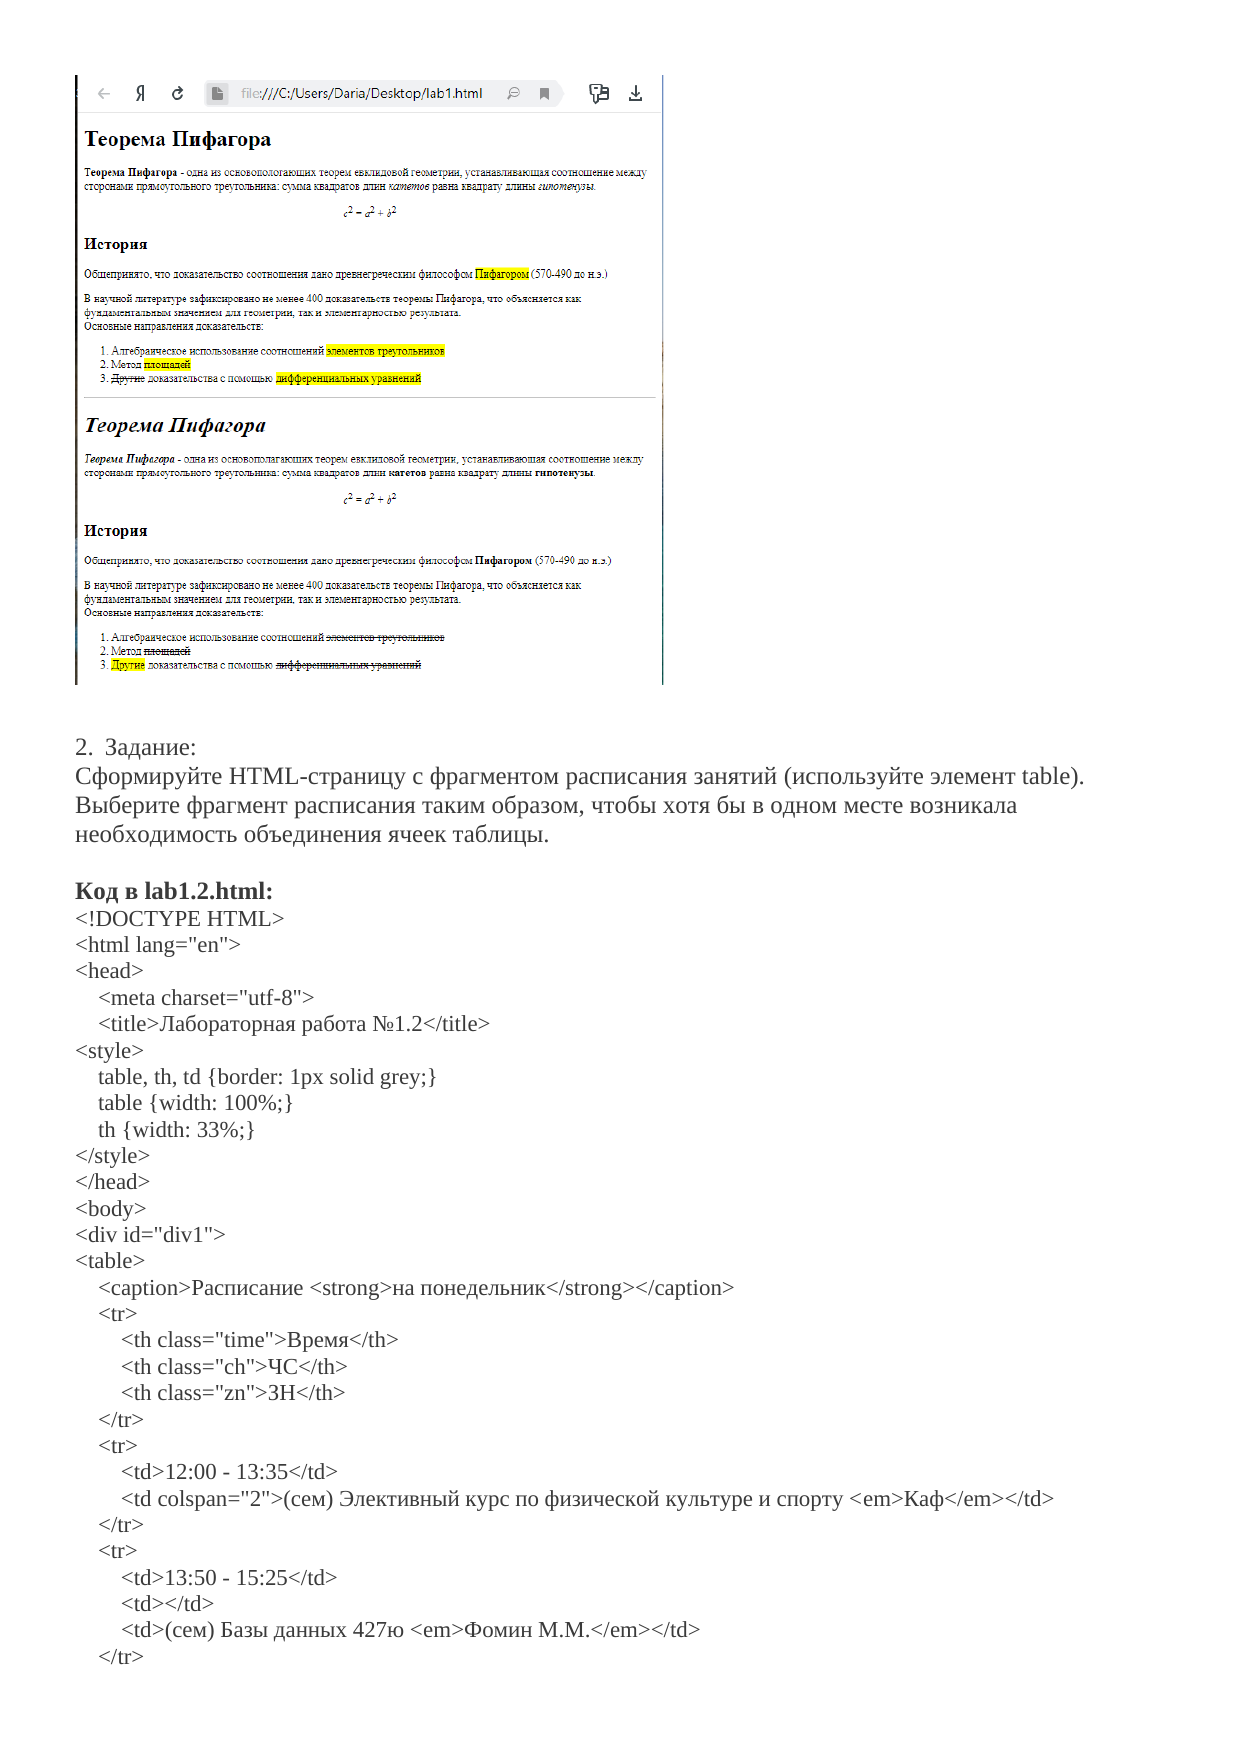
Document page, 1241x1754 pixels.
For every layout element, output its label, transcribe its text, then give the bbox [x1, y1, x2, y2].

text <th class="time">Время</th> [75, 1327, 1165, 1353]
text Сформируйте HTML-страницу с фрагментом расписания занятий (используйте элемент table). Выберите фрагмент расписания таким образом, чтобы хотя бы в одном месте возникала необходимость объединения ячеек таблицы. [75, 761, 1165, 847]
text <td>12:00 - 13:35</td> [75, 1458, 1165, 1485]
text <table> [75, 1247, 1165, 1274]
text <th class="zn">ЗН</th> [75, 1379, 1165, 1406]
text <!DOCTYPE HTML> [75, 905, 1165, 931]
text <td colspan="2">(сем) Элективный курс по физической культуре и спорту <em>Каф</em></td> [75, 1485, 1165, 1511]
text </tr> [75, 1511, 1165, 1537]
picture [75, 75, 664, 685]
text <title>Лабораторная работа №1.2</title> [75, 1010, 1165, 1037]
text <div id="div1"> [75, 1221, 1165, 1247]
text </style> [75, 1142, 1165, 1168]
text table, th, td {border: 1px solid grey;} [75, 1063, 1165, 1089]
text Код в lab1.2.html: [75, 876, 1165, 905]
text <style> [75, 1037, 1165, 1063]
text </tr> [75, 1643, 1165, 1669]
text <tr> [75, 1432, 1165, 1458]
text <th class="ch">ЧС</th> [75, 1353, 1165, 1379]
list Задание: [75, 732, 1165, 761]
text <caption>Расписание <strong>на понедельник</strong></caption> [75, 1274, 1165, 1300]
text table {width: 100%;} [75, 1089, 1165, 1116]
text th {width: 33%;} [75, 1116, 1165, 1142]
text <body> [75, 1195, 1165, 1221]
text <td>(сем) Базы данных 427ю <em>Фомин М.М.</em></td> [75, 1616, 1165, 1643]
text </head> [75, 1168, 1165, 1195]
text <meta charset="utf-8"> [75, 984, 1165, 1010]
text <head> [75, 958, 1165, 984]
text <tr> [75, 1537, 1165, 1564]
text <tr> [75, 1300, 1165, 1327]
text <td></td> [75, 1590, 1165, 1616]
text <td>13:50 - 15:25</td> [75, 1564, 1165, 1590]
text <html lang="en"> [75, 931, 1165, 958]
text </tr> [75, 1406, 1165, 1432]
